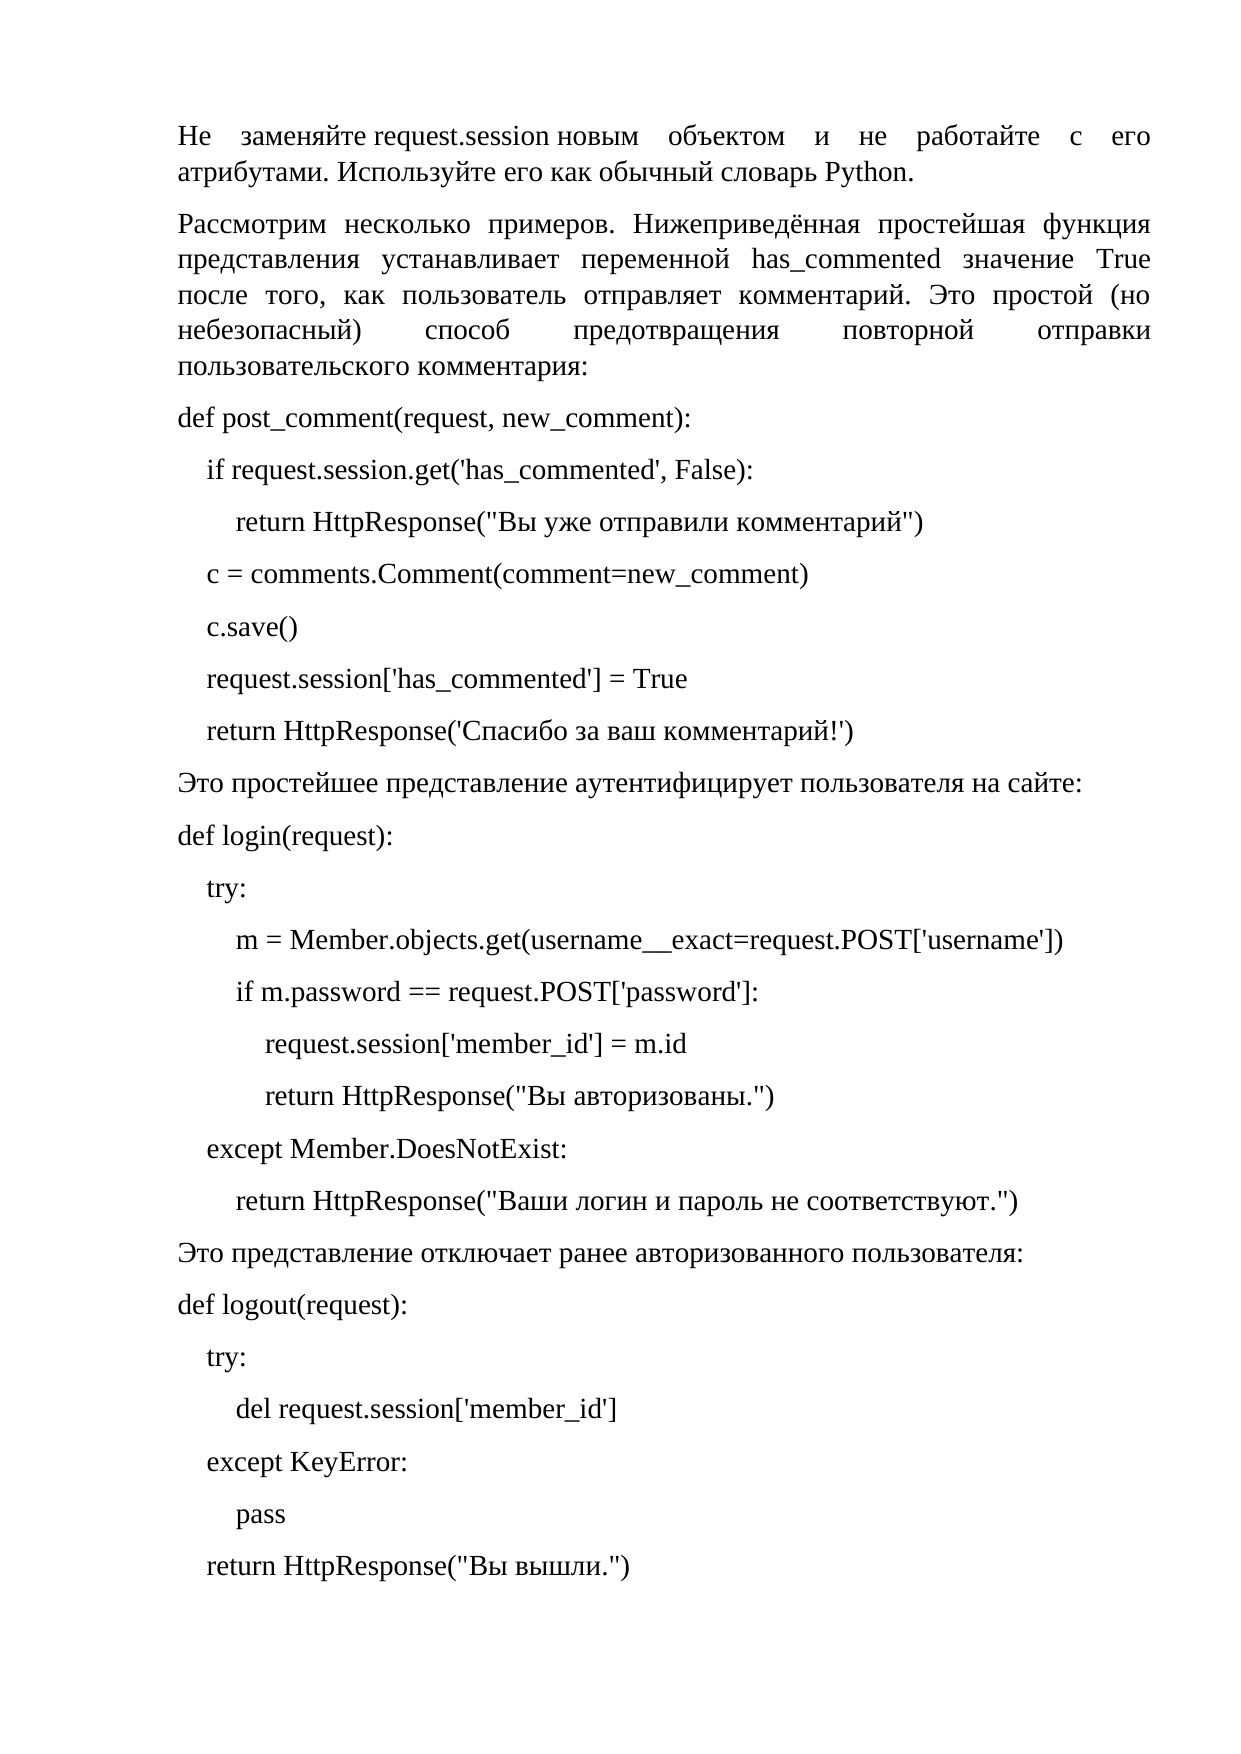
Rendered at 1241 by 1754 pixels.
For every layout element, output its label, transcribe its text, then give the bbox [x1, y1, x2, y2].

text return HttpResponse("Вы вышли.") [177, 1548, 1152, 1582]
text Это представление отключает ранее авторизованного пользователя: [177, 1235, 1152, 1269]
text except KeyError: [177, 1444, 1152, 1477]
text pass [177, 1496, 1152, 1529]
text return HttpResponse("Ваши логин и пароль не соответствуют.") [177, 1183, 1152, 1216]
text try: [177, 870, 1152, 903]
text Это простейшее представление аутентифицирует пользователя на сайте: [177, 765, 1152, 799]
text def logout(request): [177, 1287, 1152, 1321]
text del request.session['member_id'] [177, 1392, 1152, 1425]
text def login(request): [177, 818, 1152, 851]
text return HttpResponse('Спасибо за ваш комментарий!') [177, 713, 1152, 747]
text request.session['member_id'] = m.id [177, 1026, 1152, 1060]
text c.save() [177, 609, 1152, 642]
text Рассмотрим несколько примеров. Нижеприведённая простейшая функция представления устанавливает переменной has_commented значение True после того, как пользователь отправляет комментарий. Это простой (но небезопасный) способ предотвращения повторной отправки пользовательского комментария: [177, 206, 1152, 381]
text Не заменяйте request.session новым объектом и не работайте с его атрибутами. Используйте его как обычный словарь Python. [177, 118, 1152, 187]
text m = Member.objects.get(username__exact=request.POST['username']) [177, 922, 1152, 956]
text def post_comment(request, new_comment): [177, 400, 1152, 434]
text c = comments.Comment(comment=new_comment) [177, 557, 1152, 590]
text if m.password == request.POST['password']: [177, 974, 1152, 1008]
text return HttpResponse("Вы уже отправили комментарий") [177, 504, 1152, 538]
text try: [177, 1339, 1152, 1373]
text return HttpResponse("Вы авторизованы.") [177, 1078, 1152, 1112]
text except Member.DoesNotExist: [177, 1131, 1152, 1164]
text if request.session.get('has_commented', False): [177, 452, 1152, 486]
text request.session['has_commented'] = True [177, 661, 1152, 694]
